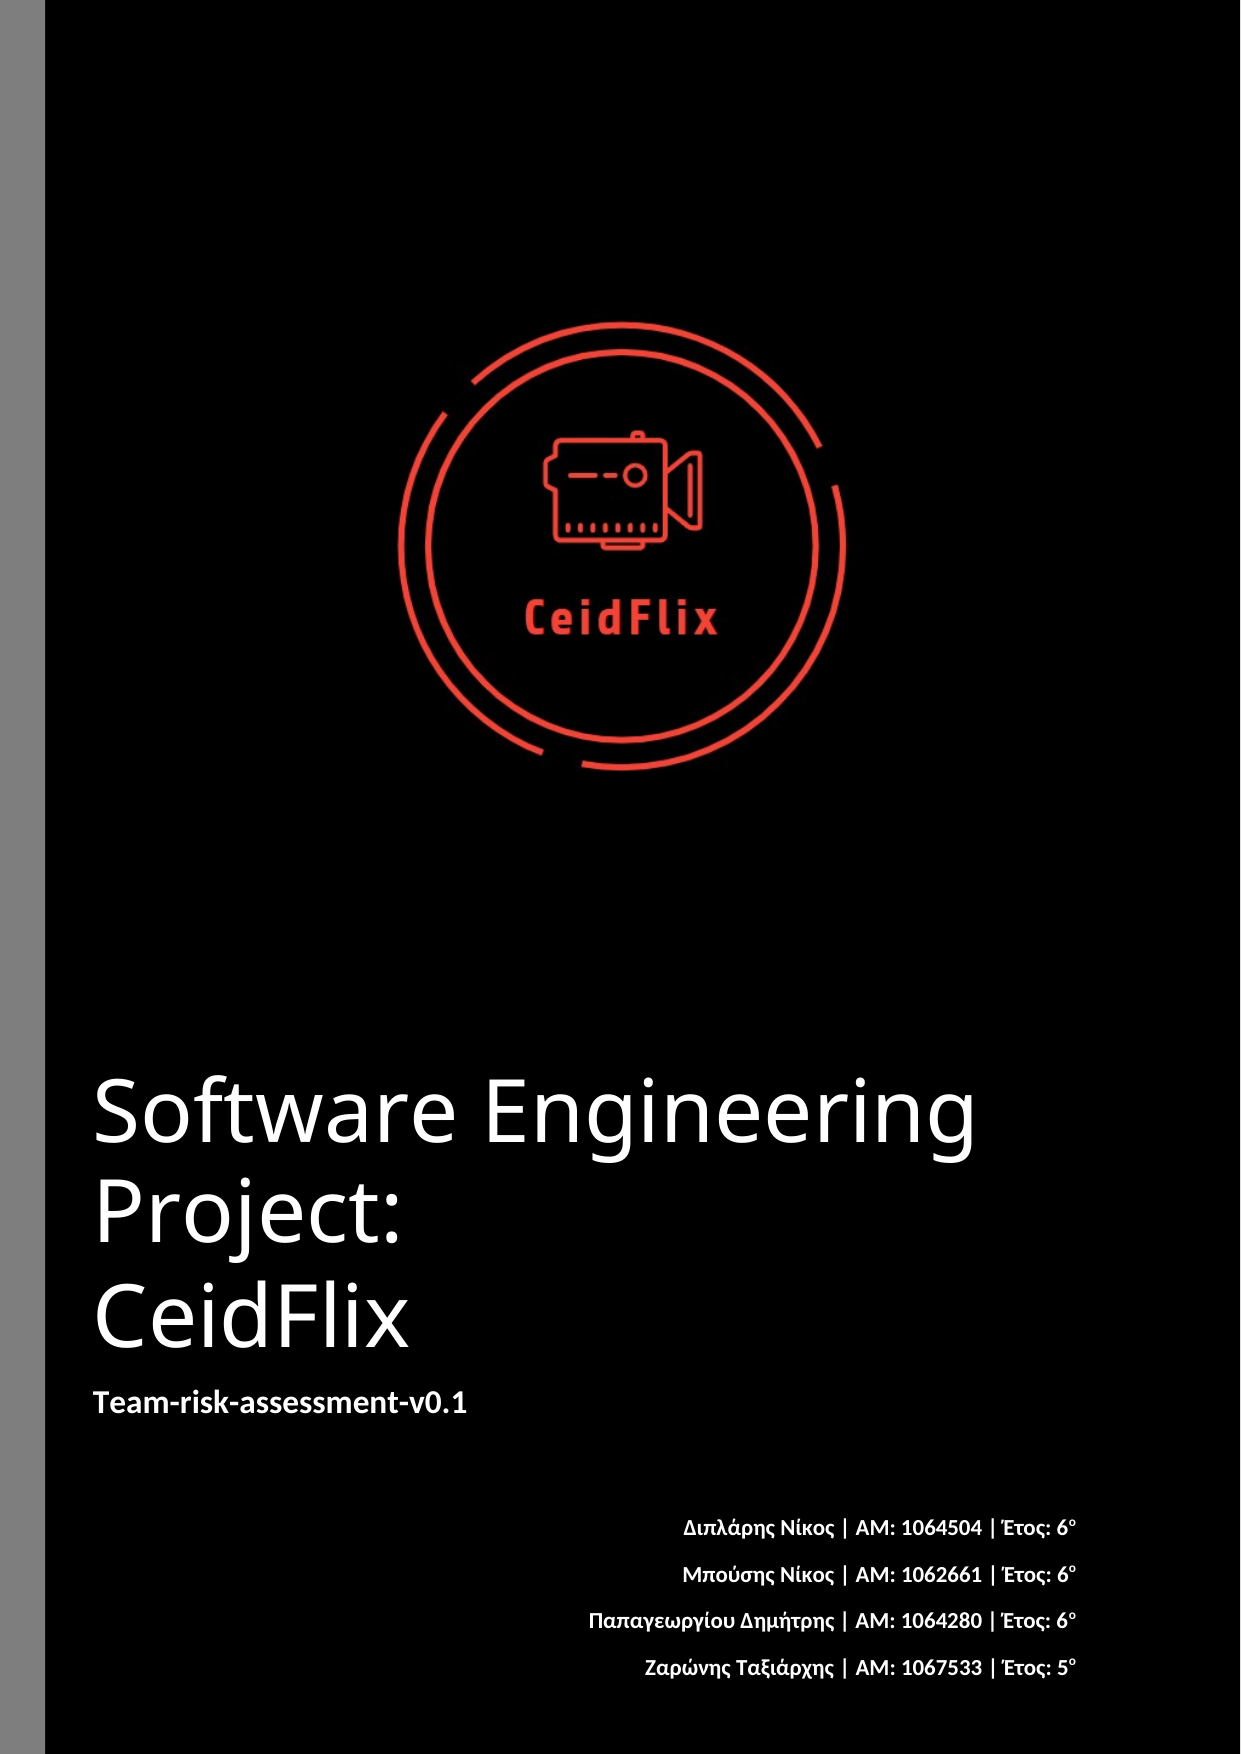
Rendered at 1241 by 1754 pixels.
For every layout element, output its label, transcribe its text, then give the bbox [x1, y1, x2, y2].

text Διπλάρης Νίκος | ΑΜ: 1064504 | Έτος: 6ο Μπούσης Νίκος | ΑΜ: 1062661 | Έτος: 6ο [681, 1513, 1076, 1588]
picture [224, 149, 1017, 944]
title CeidFlix [93, 1262, 1151, 1369]
text Παπαγεωργίου Δημήτρης | ΑΜ: 1064280 | Έτος: 6ο Ζαρώνης Ταξιάρχης | ΑΜ: 1067533 | Έτος: 5ο [587, 1607, 1076, 1681]
text Team-risk-assessment-v0.1 [93, 1381, 1151, 1422]
title Software Engineering Project: [93, 1063, 1151, 1262]
